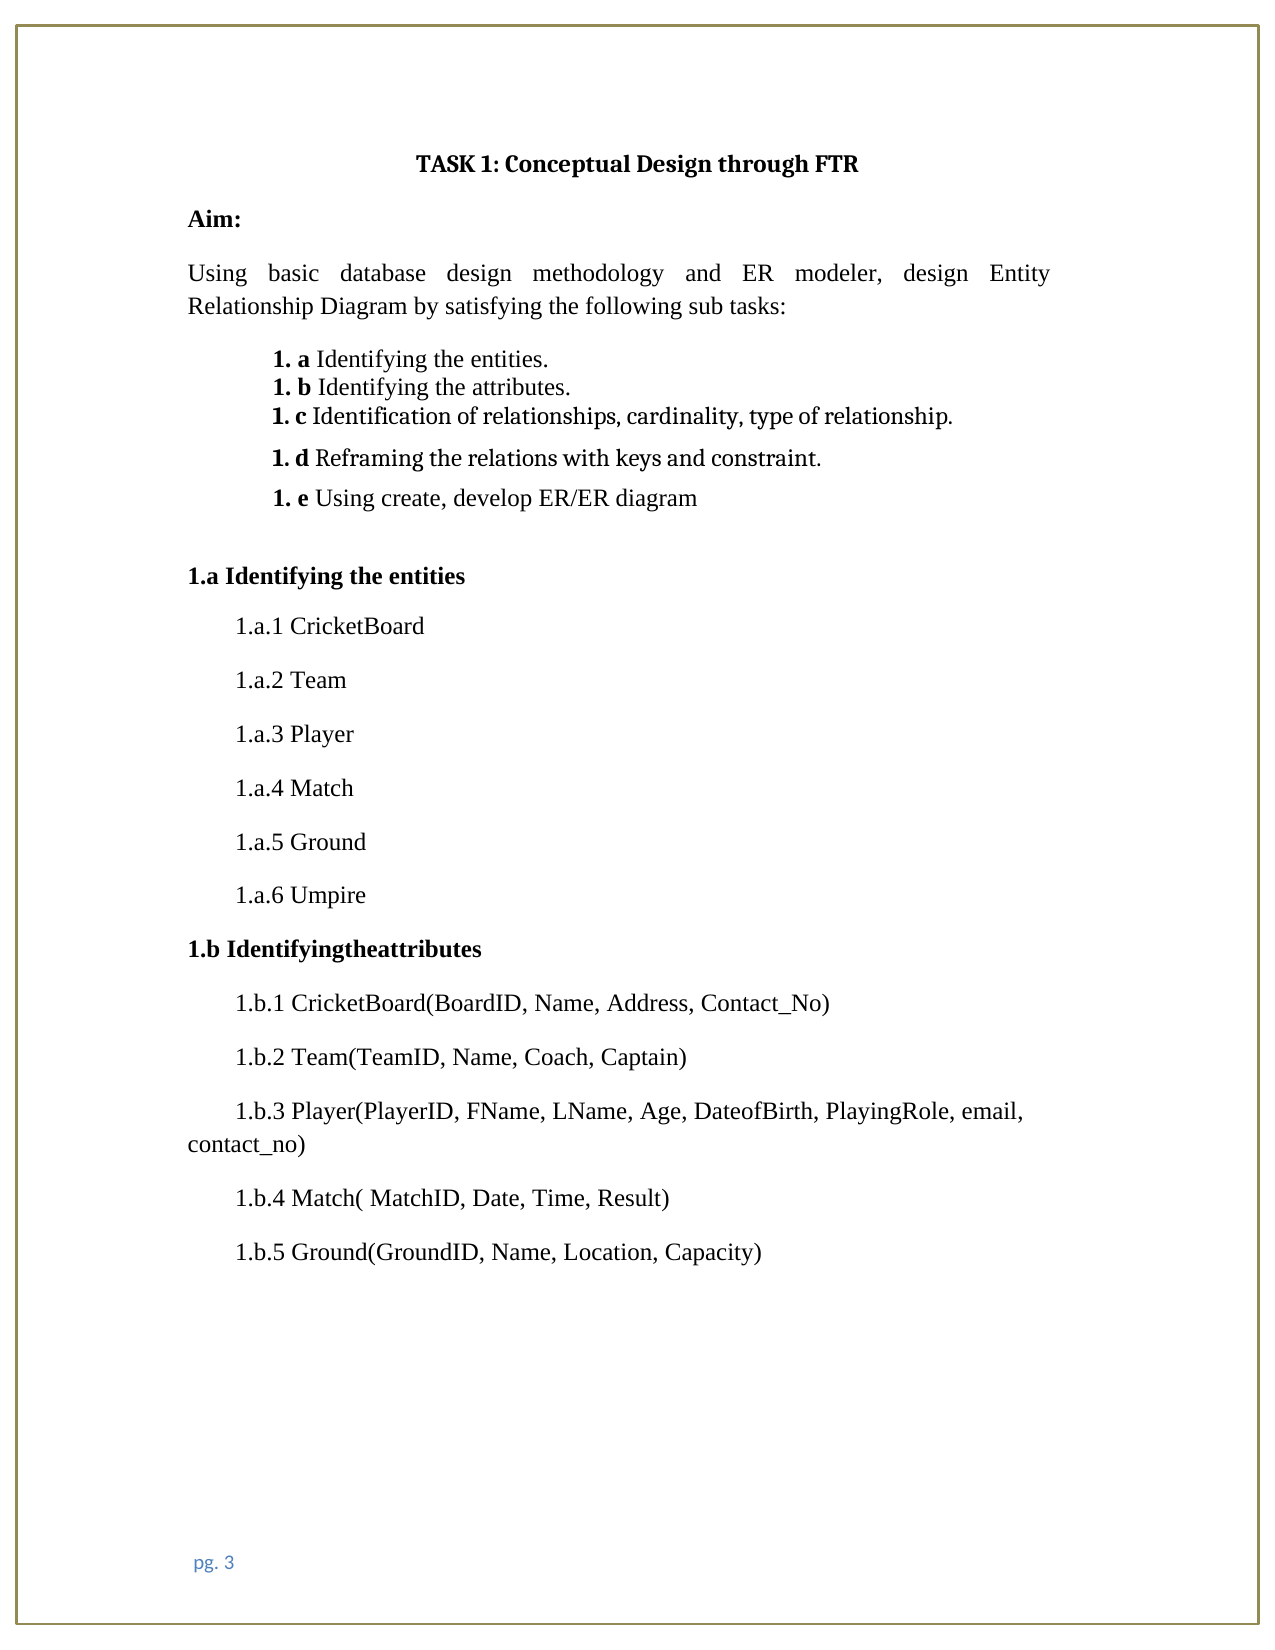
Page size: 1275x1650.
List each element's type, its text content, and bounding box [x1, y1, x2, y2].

text 1.b.4 Match( MatchID, Date, Time, Result) [187, 1183, 1087, 1211]
text Using basic database design methodology and ER modeler, design Entity Relationship Diagram by satisfying the following sub tasks: [187, 258, 1051, 319]
text Aim: [187, 204, 1087, 233]
text 1.b.5 Ground(GroundID, Name, Location, Capacity) [187, 1237, 1087, 1265]
text 1. d Reframing the relations with keys and constraint. [272, 443, 1087, 472]
text 1.b Identifyingtheattributes [187, 934, 1087, 963]
text 1.b.1 CricketBoard(BoardID, Name, Address, Contact_No) [187, 988, 1087, 1017]
text 1.b.3 Player(PlayerID, FName, LName, Age, DateofBirth, PlayingRole, email, contact_no) [187, 1096, 1087, 1158]
text TASK 1: Conceptual Design through FTR [187, 150, 1087, 179]
text 1.a.6 Umpire [187, 880, 1087, 909]
text 1.b.2 Team(TeamID, Name, Coach, Captain) [187, 1042, 1087, 1071]
list e Using create, develop ER/ER diagram [272, 484, 1087, 513]
list b Identifying the attributes. [272, 373, 1087, 401]
list a Identifying the entities. [272, 344, 1087, 373]
text 1.a.1 CricketBoard [187, 611, 1087, 640]
text 1. c Identification of relationships, cardinality, type of relationship. [272, 402, 1087, 431]
text 1.a.2 Team [187, 665, 1087, 694]
text 1.a Identifying the entities [187, 562, 1087, 590]
text 1.a.5 Ground [187, 827, 1087, 855]
text 1.a.4 Match [187, 773, 1087, 801]
text 1.a.3 Player [187, 719, 1087, 748]
